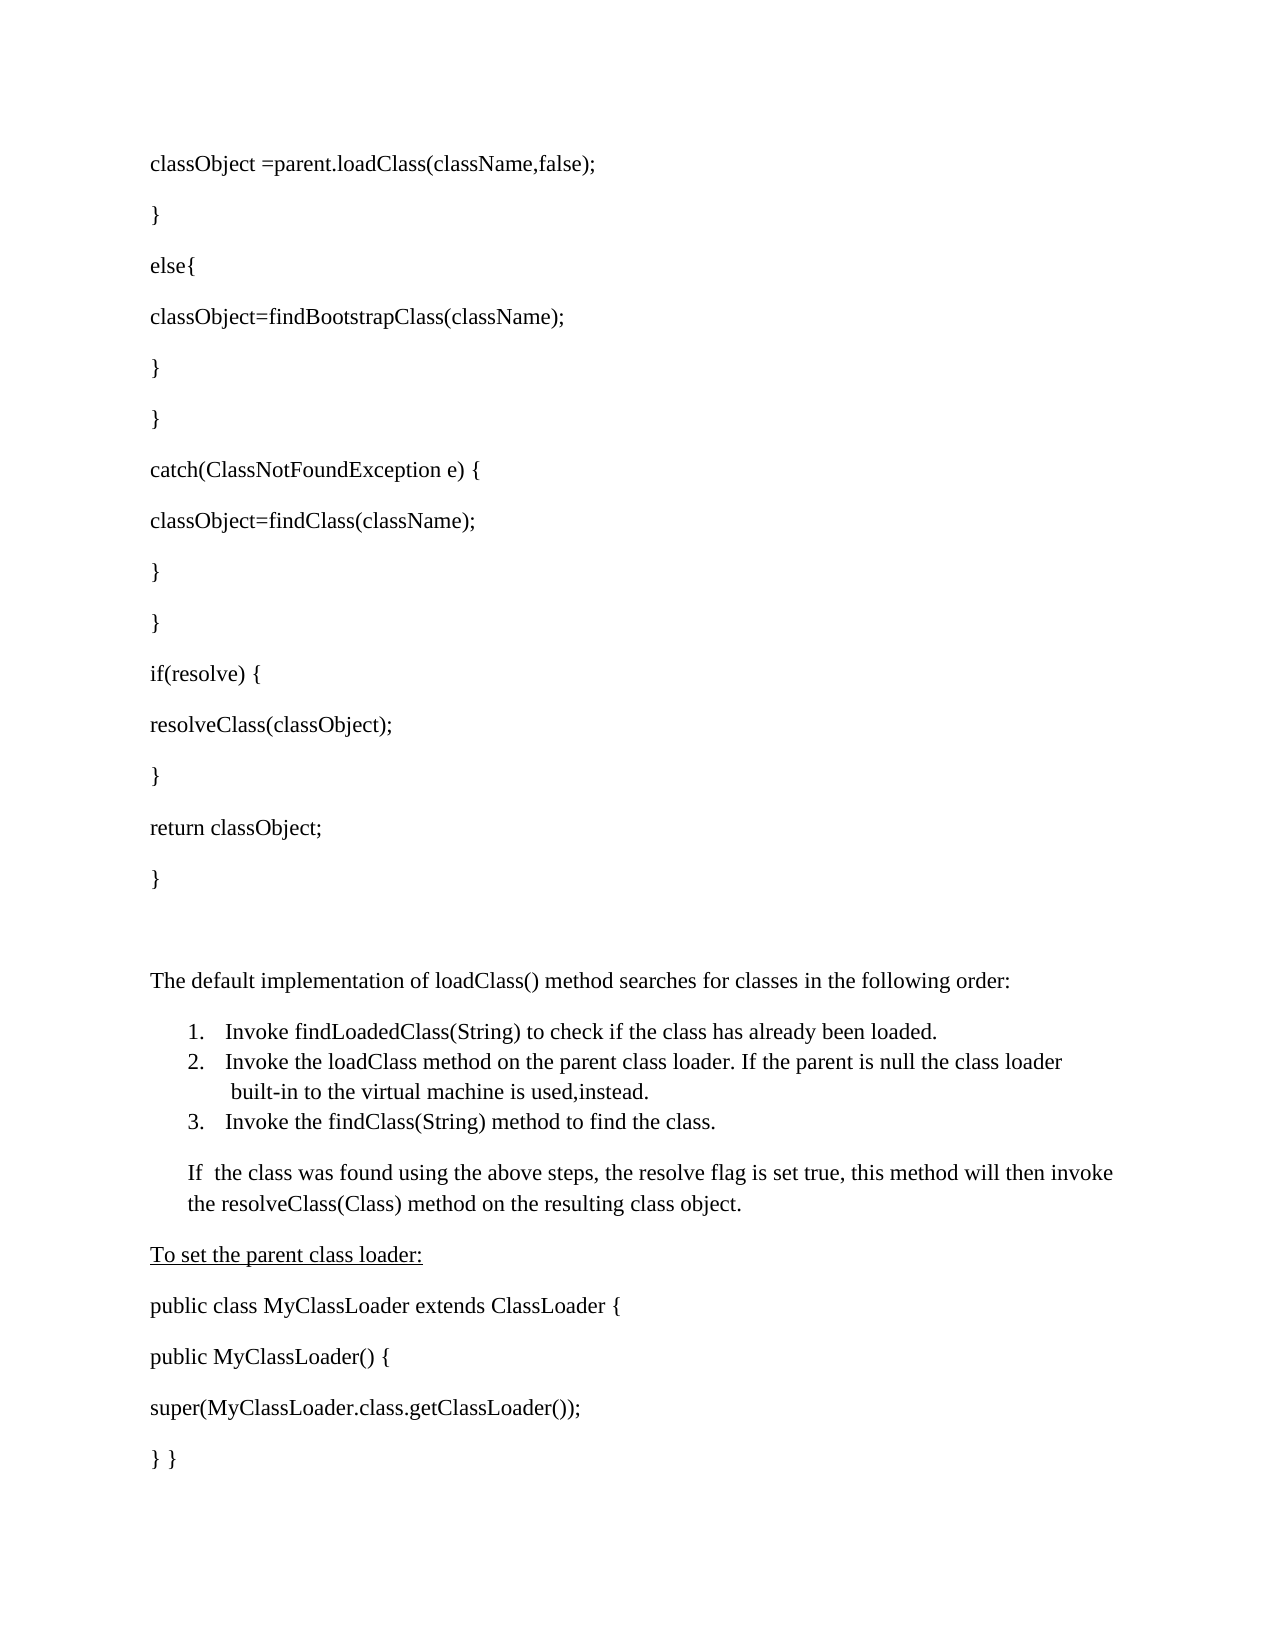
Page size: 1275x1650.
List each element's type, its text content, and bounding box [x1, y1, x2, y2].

text } [150, 762, 1125, 789]
text classObject=findBootstrapClass(className); [150, 303, 1125, 329]
text public MyClassLoader() { [150, 1343, 1125, 1369]
text classObject=findClass(className); [150, 507, 1125, 534]
text The default implementation of loadClass() method searches for classes in the following order: [150, 967, 1125, 993]
text super(MyClassLoader.class.getClassLoader()); [150, 1394, 1125, 1420]
text classObject =parent.loadClass(className,false); [150, 150, 1125, 176]
text } [150, 354, 1125, 381]
list Invoke findLoadedClass(String) to check if the class has already been loaded. [187, 1018, 1125, 1044]
list Invoke the findClass(String) method to find the class. [187, 1108, 1125, 1135]
text catch(ClassNotFoundException e) { [150, 456, 1125, 483]
text return classObject; [150, 813, 1125, 840]
text } [150, 609, 1125, 636]
text } [150, 201, 1125, 227]
text else{ [150, 252, 1125, 278]
list built-in to the virtual machine is used,instead. [225, 1078, 1125, 1104]
list Invoke the loadClass method on the parent class loader. If the parent is null the class loader [187, 1048, 1125, 1074]
text } } [150, 1445, 1125, 1471]
text resolveClass(classObject); [150, 711, 1125, 738]
text } [150, 864, 1125, 891]
text } [150, 405, 1125, 432]
text public class MyClassLoader extends ClassLoader { [150, 1292, 1125, 1318]
text If the class was found using the above steps, the resolve flag is set true, this method will then invoke the resolveClass(Class) method on the resulting class object. [187, 1159, 1125, 1216]
text To set the parent class loader: [150, 1241, 1125, 1267]
text } [150, 558, 1125, 585]
text if(resolve) { [150, 660, 1125, 687]
